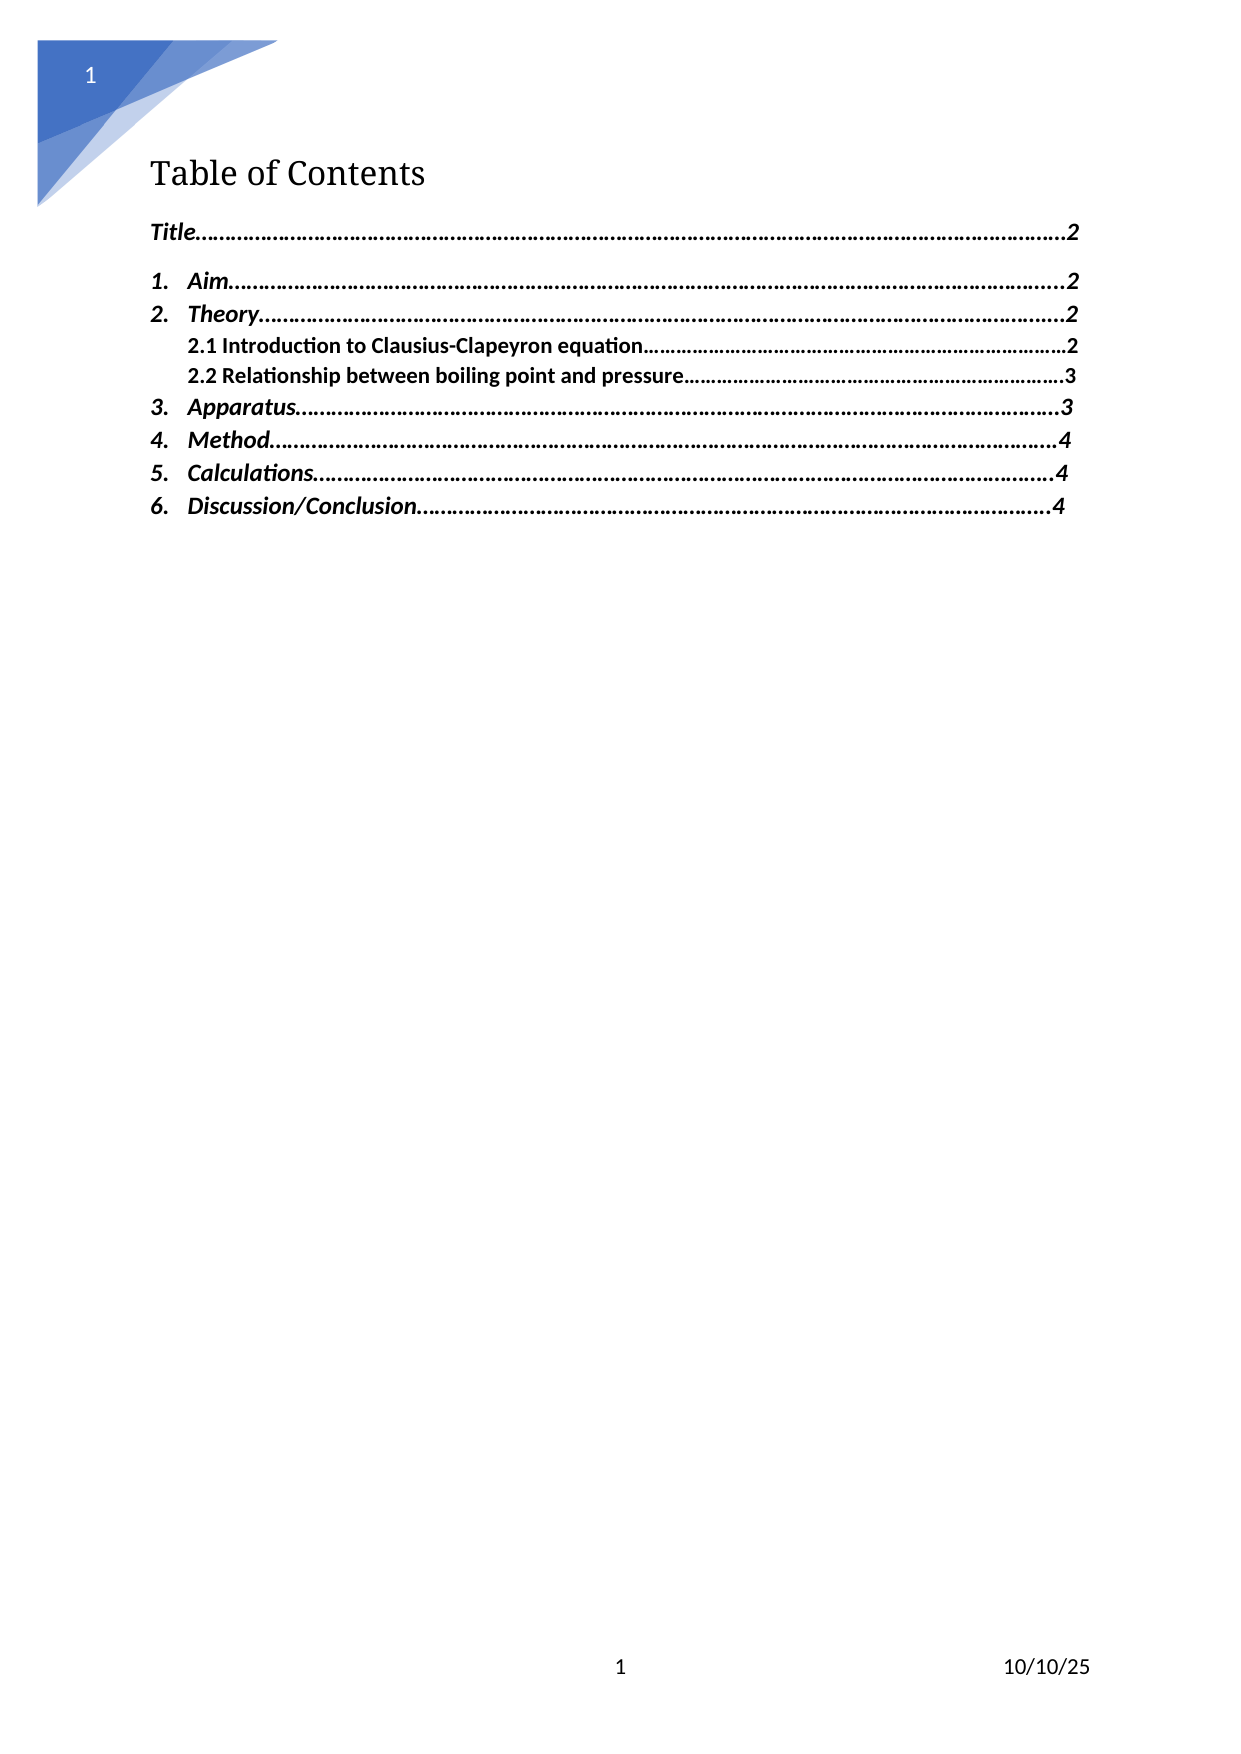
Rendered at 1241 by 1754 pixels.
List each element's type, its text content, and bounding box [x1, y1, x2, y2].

text Title…………………………………………………………………………………………………………………………………2 [150, 216, 1090, 246]
picture [37, 40, 279, 209]
list Theory…………………………………………………………………………………………………………………….…2 [150, 298, 1090, 329]
list Calculations……………………………………………………………………………………………………………..4 [150, 457, 1090, 488]
list Apparatus…………………………………………………………………………………………………………………3 [150, 391, 1090, 422]
list Discussion/Conclusion……………………………………………………………………………………………..4 [150, 490, 1090, 521]
list Aim…………………………………………………………………………………………………………………………...2 [150, 265, 1090, 296]
list 2.1 Introduction to Clausius-Clapeyron equation……………………………………………………………………2 [187, 331, 1090, 359]
text Table of Contents [150, 150, 1090, 195]
list Method…………………………………………………………………………………………………………………….4 [150, 424, 1090, 455]
list 2.2 Relationship between boiling point and pressure…………………………………………………………….3 [187, 361, 1090, 389]
